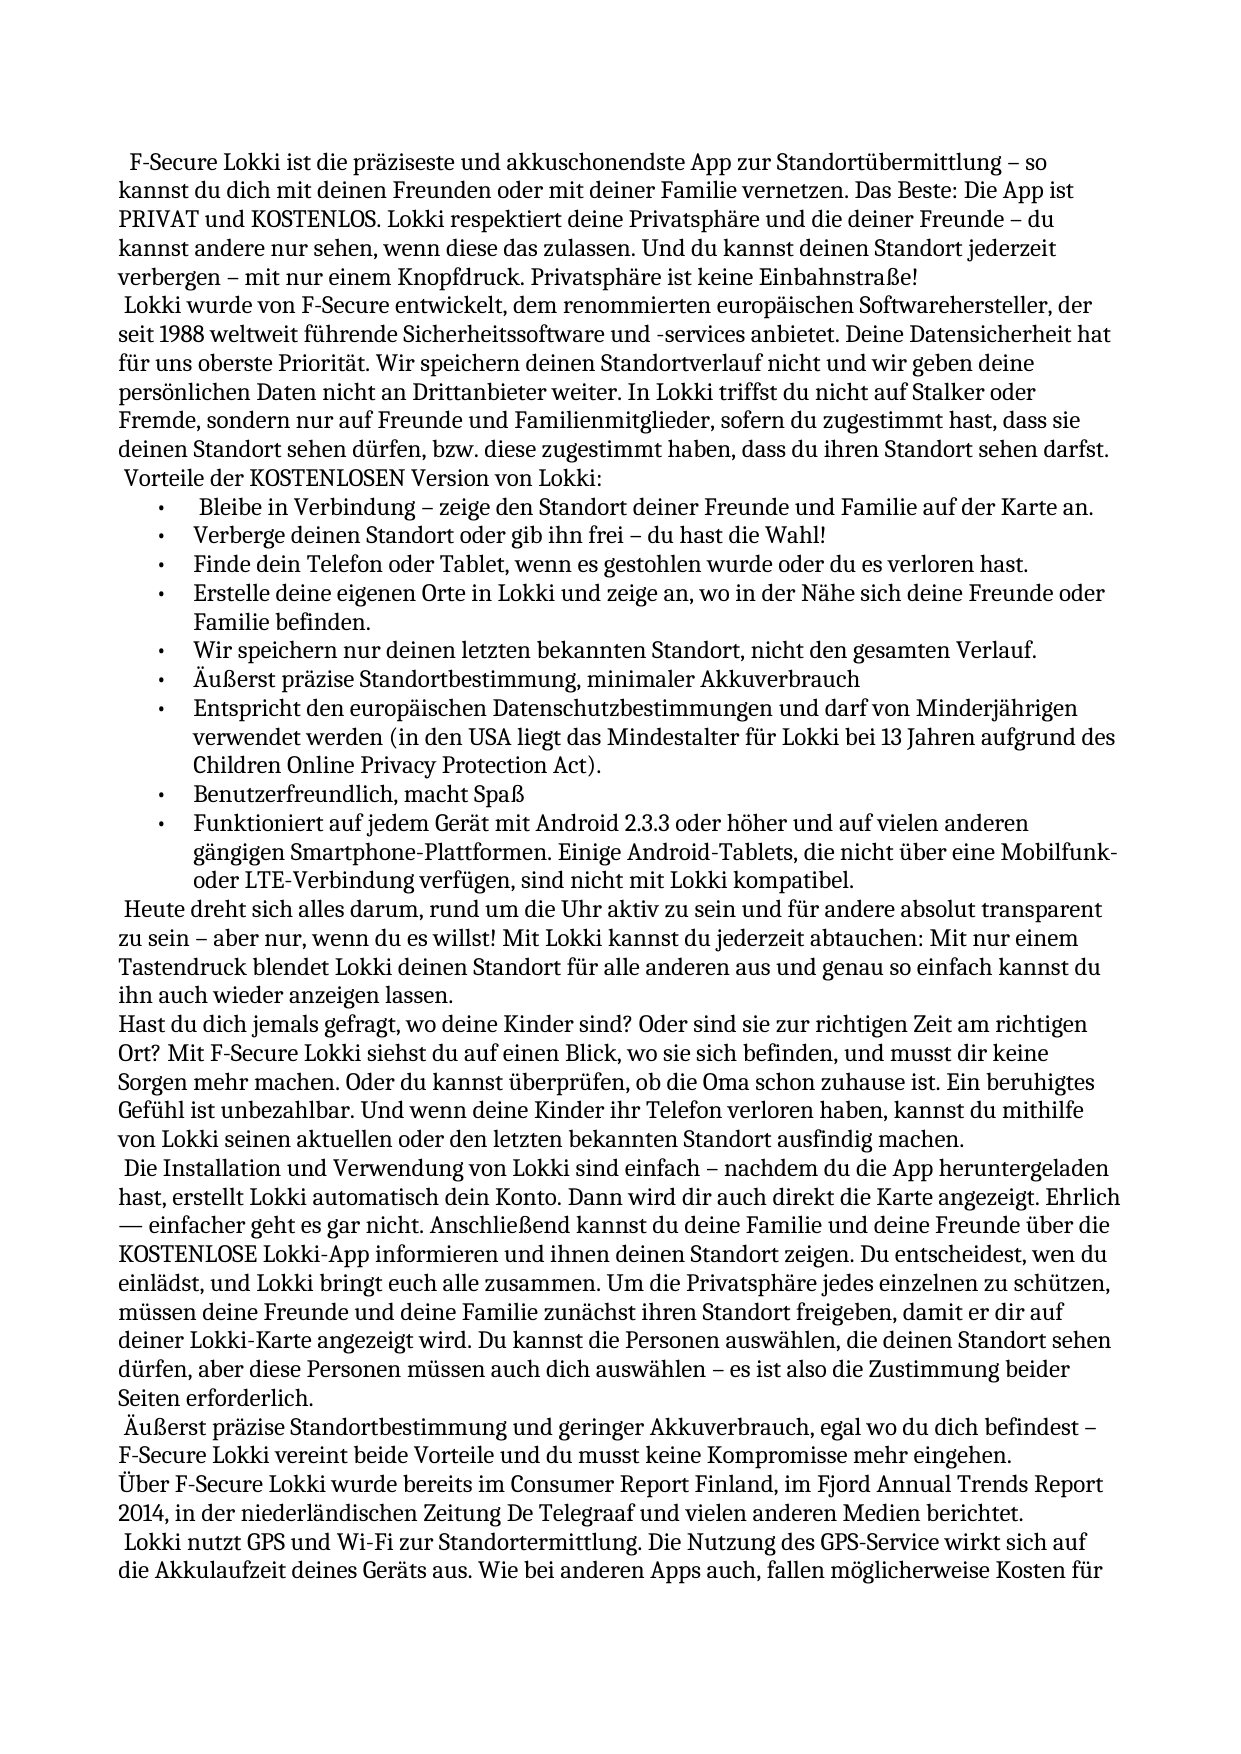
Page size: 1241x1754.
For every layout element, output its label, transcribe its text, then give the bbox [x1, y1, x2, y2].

text Über F-Secure Lokki wurde bereits im Consumer Report Finland, im Fjord Annual Trends Report 2014, in der niederländischen Zeitung De Telegraaf und vielen anderen Medien berichtet. [118, 1470, 1122, 1528]
list Äußerst präzise Standortbestimmung, minimaler Akkuverbrauch [156, 665, 1122, 694]
list Wir speichern nur deinen letzten bekannten Standort, nicht den gesamten Verlauf. [156, 636, 1122, 665]
text Äußerst präzise Standortbestimmung und geringer Akkuverbrauch, egal wo du dich befindest – F-Secure Lokki vereint beide Vorteile und du musst keine Kompromisse mehr eingehen. [118, 1413, 1122, 1470]
text Lokki wurde von F-Secure entwickelt, dem renommierten europäischen Softwarehersteller, der seit 1988 weltweit führende Sicherheitssoftware und -services anbietet. Deine Datensicherheit hat für uns oberste Priorität. Wir speichern deinen Standortverlauf nicht und wir geben deine persönlichen Daten nicht an Drittanbieter weiter. In Lokki triffst du nicht auf Stalker oder Fremde, sondern nur auf Freunde und Familienmitglieder, sofern du zugestimmt hast, dass sie deinen Standort sehen dürfen, bzw. diese zugestimmt haben, dass du ihren Standort sehen darfst. [118, 291, 1122, 464]
list Finde dein Telefon oder Tablet, wenn es gestohlen wurde oder du es verloren hast. [156, 550, 1122, 579]
text Die Installation und Verwendung von Lokki sind einfach – nachdem du die App heruntergeladen hast, erstellt Lokki automatisch dein Konto. Dann wird dir auch direkt die Karte angezeigt. Ehrlich — einfacher geht es gar nicht. Anschließend kannst du deine Familie und deine Freunde über die KOSTENLOSE Lokki-App informieren und ihnen deinen Standort zeigen. Du entscheidest, wen du einlädst, und Lokki bringt euch alle zusammen. Um die Privatsphäre jedes einzelnen zu schützen, müssen deine Freunde und deine Familie zunächst ihren Standort freigeben, damit er dir auf deiner Lokki-Karte angezeigt wird. Du kannst die Personen auswählen, die deinen Standort sehen dürfen, aber diese Personen müssen auch dich auswählen – es ist also die Zustimmung beider Seiten erforderlich. [118, 1154, 1122, 1413]
list Benutzerfreundlich, macht Spaß [156, 780, 1122, 809]
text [118, 1528, 1122, 1585]
text F-Secure Lokki ist die präziseste und akkuschonendste App zur Standortübermittlung – so kannst du dich mit deinen Freunden oder mit deiner Familie vernetzen. Das Beste: Die App ist PRIVAT und KOSTENLOS. Lokki respektiert deine Privatsphäre und die deiner Freunde – du kannst andere nur sehen, wenn diese das zulassen. Und du kannst deinen Standort jederzeit verbergen – mit nur einem Knopfdruck. Privatsphäre ist keine Einbahnstraße! [118, 148, 1122, 291]
list Verberge deinen Standort oder gib ihn frei – du hast die Wahl! [156, 521, 1122, 550]
list Funktioniert auf jedem Gerät mit Android 2.3.3 oder höher und auf vielen anderen gängigen Smartphone-Plattformen. Einige Android-Tablets, die nicht über eine Mobilfunk- oder LTE-Verbindung verfügen, sind nicht mit Lokki kompatibel. [156, 809, 1122, 895]
list Erstelle deine eigenen Orte in Lokki und zeige an, wo in der Nähe sich deine Freunde oder Familie befinden. [156, 579, 1122, 636]
text Vorteile der KOSTENLOSEN Version von Lokki: [118, 464, 1122, 493]
list Entspricht den europäischen Datenschutzbestimmungen und darf von Minderjährigen verwendet werden (in den USA liegt das Mindestalter für Lokki bei 13 Jahren aufgrund des Children Online Privacy Protection Act). [156, 694, 1122, 780]
text Hast du dich jemals gefragt, wo deine Kinder sind? Oder sind sie zur richtigen Zeit am richtigen Ort? Mit F-Secure Lokki siehst du auf einen Blick, wo sie sich befinden, und musst dir keine Sorgen mehr machen. Oder du kannst überprüfen, ob die Oma schon zuhause ist. Ein beruhigtes Gefühl ist unbezahlbar. Und wenn deine Kinder ihr Telefon verloren haben, kannst du mithilfe von Lokki seinen aktuellen oder den letzten bekannten Standort ausfindig machen. [118, 1010, 1122, 1154]
list Bleibe in Verbindung – zeige den Standort deiner Freunde und Familie auf der Karte an. [156, 493, 1122, 521]
text Heute dreht sich alles darum, rund um die Uhr aktiv zu sein und für andere absolut transparent zu sein – aber nur, wenn du es willst! Mit Lokki kannst du jederzeit abtauchen: Mit nur einem Tastendruck blendet Lokki deinen Standort für alle anderen aus und genau so einfach kannst du ihn auch wieder anzeigen lassen. [118, 895, 1122, 1010]
